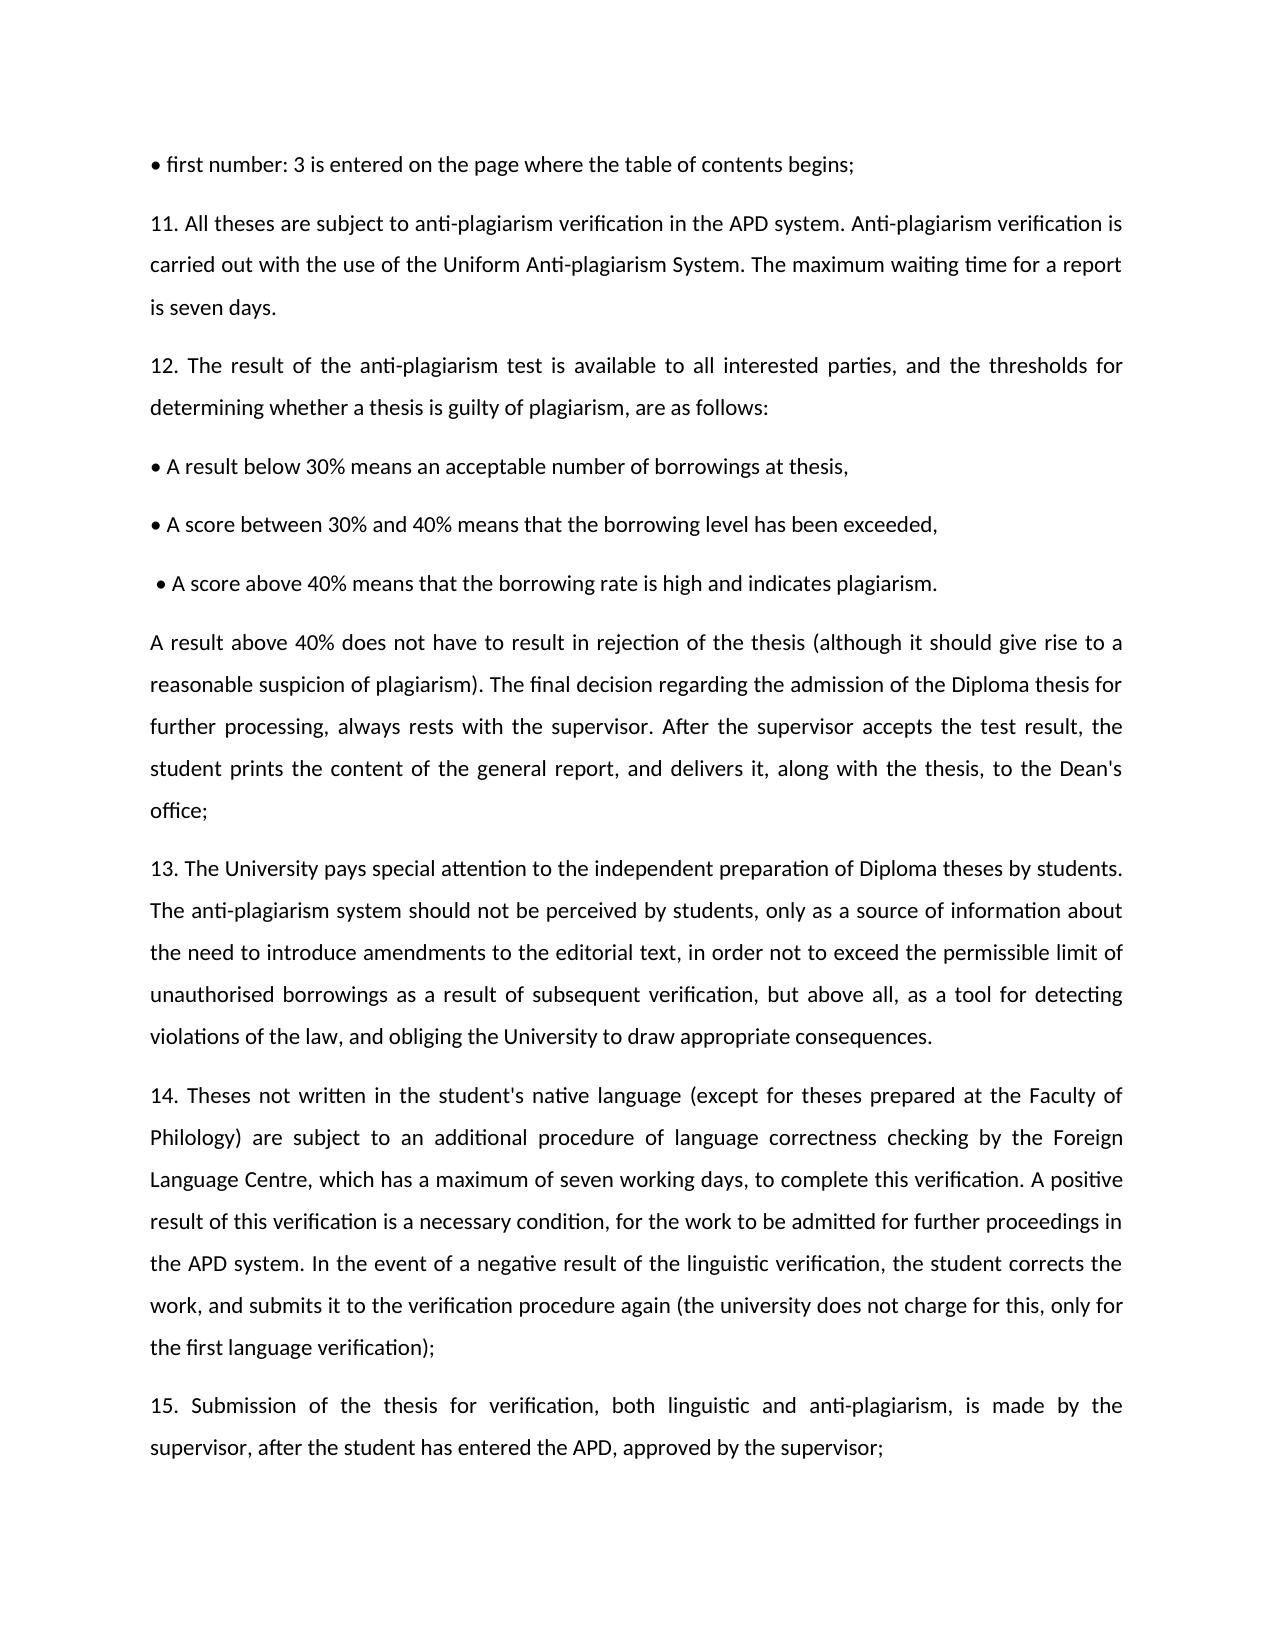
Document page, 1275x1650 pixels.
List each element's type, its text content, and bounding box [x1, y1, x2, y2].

text 14. Theses not written in the student's native language (except for theses prepared at the Faculty of Philology) are subject to an additional procedure of language correctness checking by the Foreign Language Centre, which has a maximum of seven working days, to complete this verification. A positive result of this verification is a necessary condition, for the work to be admitted for further proceedings in the APD system. In the event of a negative result of the linguistic verification, the student corrects the work, and submits it to the verification procedure again (the university does not charge for this, only for the first language verification); [150, 1081, 1125, 1361]
text 12. The result of the anti-plagiarism test is available to all interested parties, and the thresholds for determining whether a thesis is guilty of plagiarism, are as follows: [150, 351, 1125, 421]
text 11. All theses are subject to anti-plagiarism verification in the APD system. Anti-plagiarism verification is carried out with the use of the Uniform Anti-plagiarism System. The maximum waiting time for a report is seven days. [150, 209, 1125, 321]
text • A result below 30% means an acceptable number of borrowings at thesis, [150, 452, 1125, 480]
text 13. The University pays special attention to the independent preparation of Diploma theses by students. The anti-plagiarism system should not be perceived by students, only as a source of information about the need to introduce amendments to the editorial text, in order not to exceed the permissible limit of unauthorised borrowings as a result of subsequent verification, but above all, as a tool for detecting violations of the law, and obliging the University to draw appropriate consequences. [150, 854, 1125, 1050]
text • A score above 40% means that the borrowing rate is high and indicates plagiarism. [150, 569, 1125, 597]
text • first number: 3 is entered on the page where the table of contents begins; [150, 150, 1125, 178]
text A result above 40% does not have to result in rejection of the thesis (although it should give rise to a reasonable suspicion of plagiarism). The final decision regarding the admission of the Diploma thesis for further processing, always rests with the supervisor. After the supervisor accepts the test result, the student prints the content of the general report, and delivers it, along with the thesis, to the Dean's office; [150, 628, 1125, 824]
text • A score between 30% and 40% means that the borrowing level has been exceeded, [150, 511, 1125, 538]
text 15. Submission of the thesis for verification, both linguistic and anti-plagiarism, is made by the supervisor, after the student has entered the APD, approved by the supervisor; [150, 1391, 1125, 1461]
